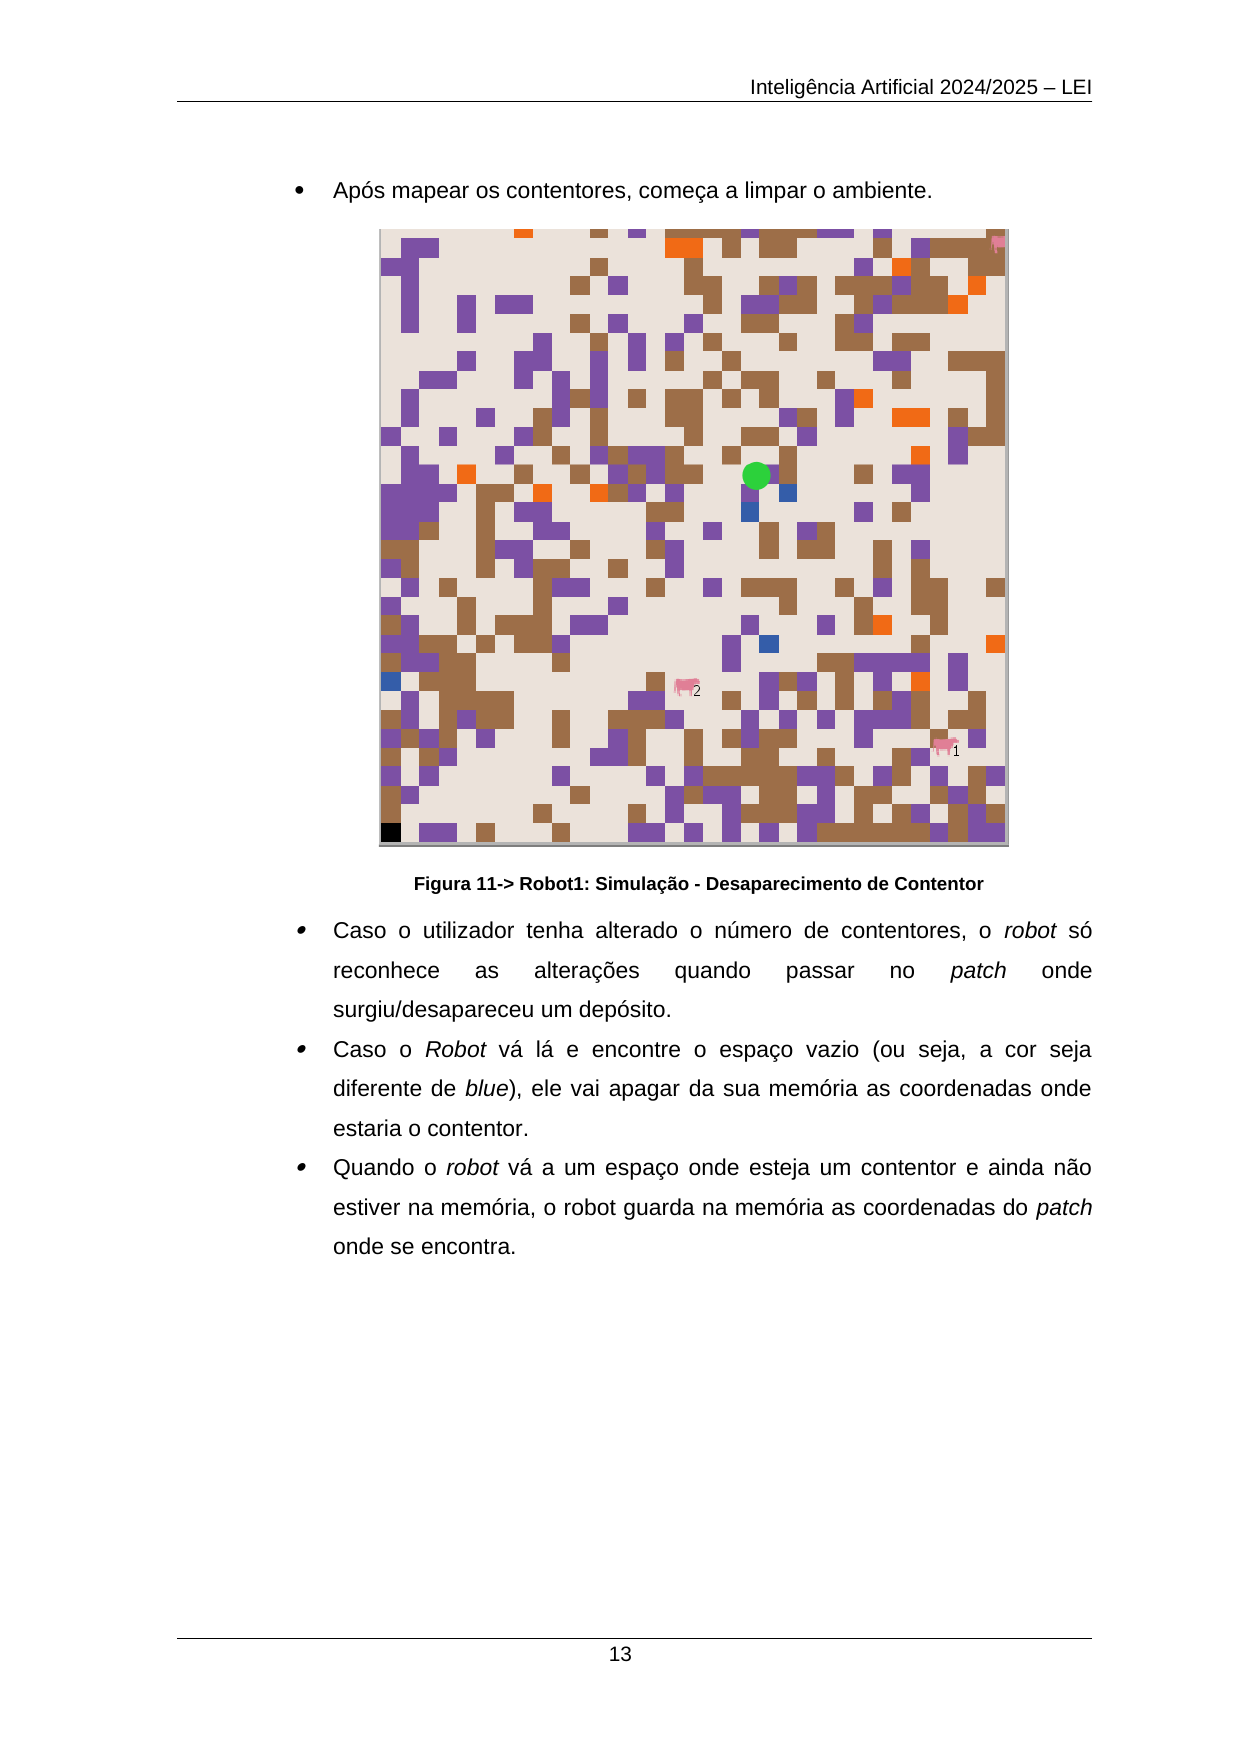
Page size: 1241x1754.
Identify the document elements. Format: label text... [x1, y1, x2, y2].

text Figura 11-> Robot1: Simulação - Desaparecimento de Contentor [354, 872, 1092, 894]
list Caso o Robot vá lá e encontre o espaço vazio (ou seja, a cor seja diferente de blue), ele vai apagar da sua memória as coordenadas onde estaria o contentor. [295, 1036, 1092, 1141]
list Caso o utilizador tenha alterado o número de contentores, o robot só reconhece as alterações quando passar no patch onde surgiu/desapareceu um depósito. [295, 917, 1092, 1023]
list Após mapear os contentores, começa a limpar o ambiente. [295, 177, 1092, 203]
picture [378, 229, 1009, 847]
list Quando o robot vá a um espaço onde esteja um contentor e ainda não estiver na memória, o robot guarda na memória as coordenadas do patch onde se encontra. [295, 1154, 1092, 1259]
